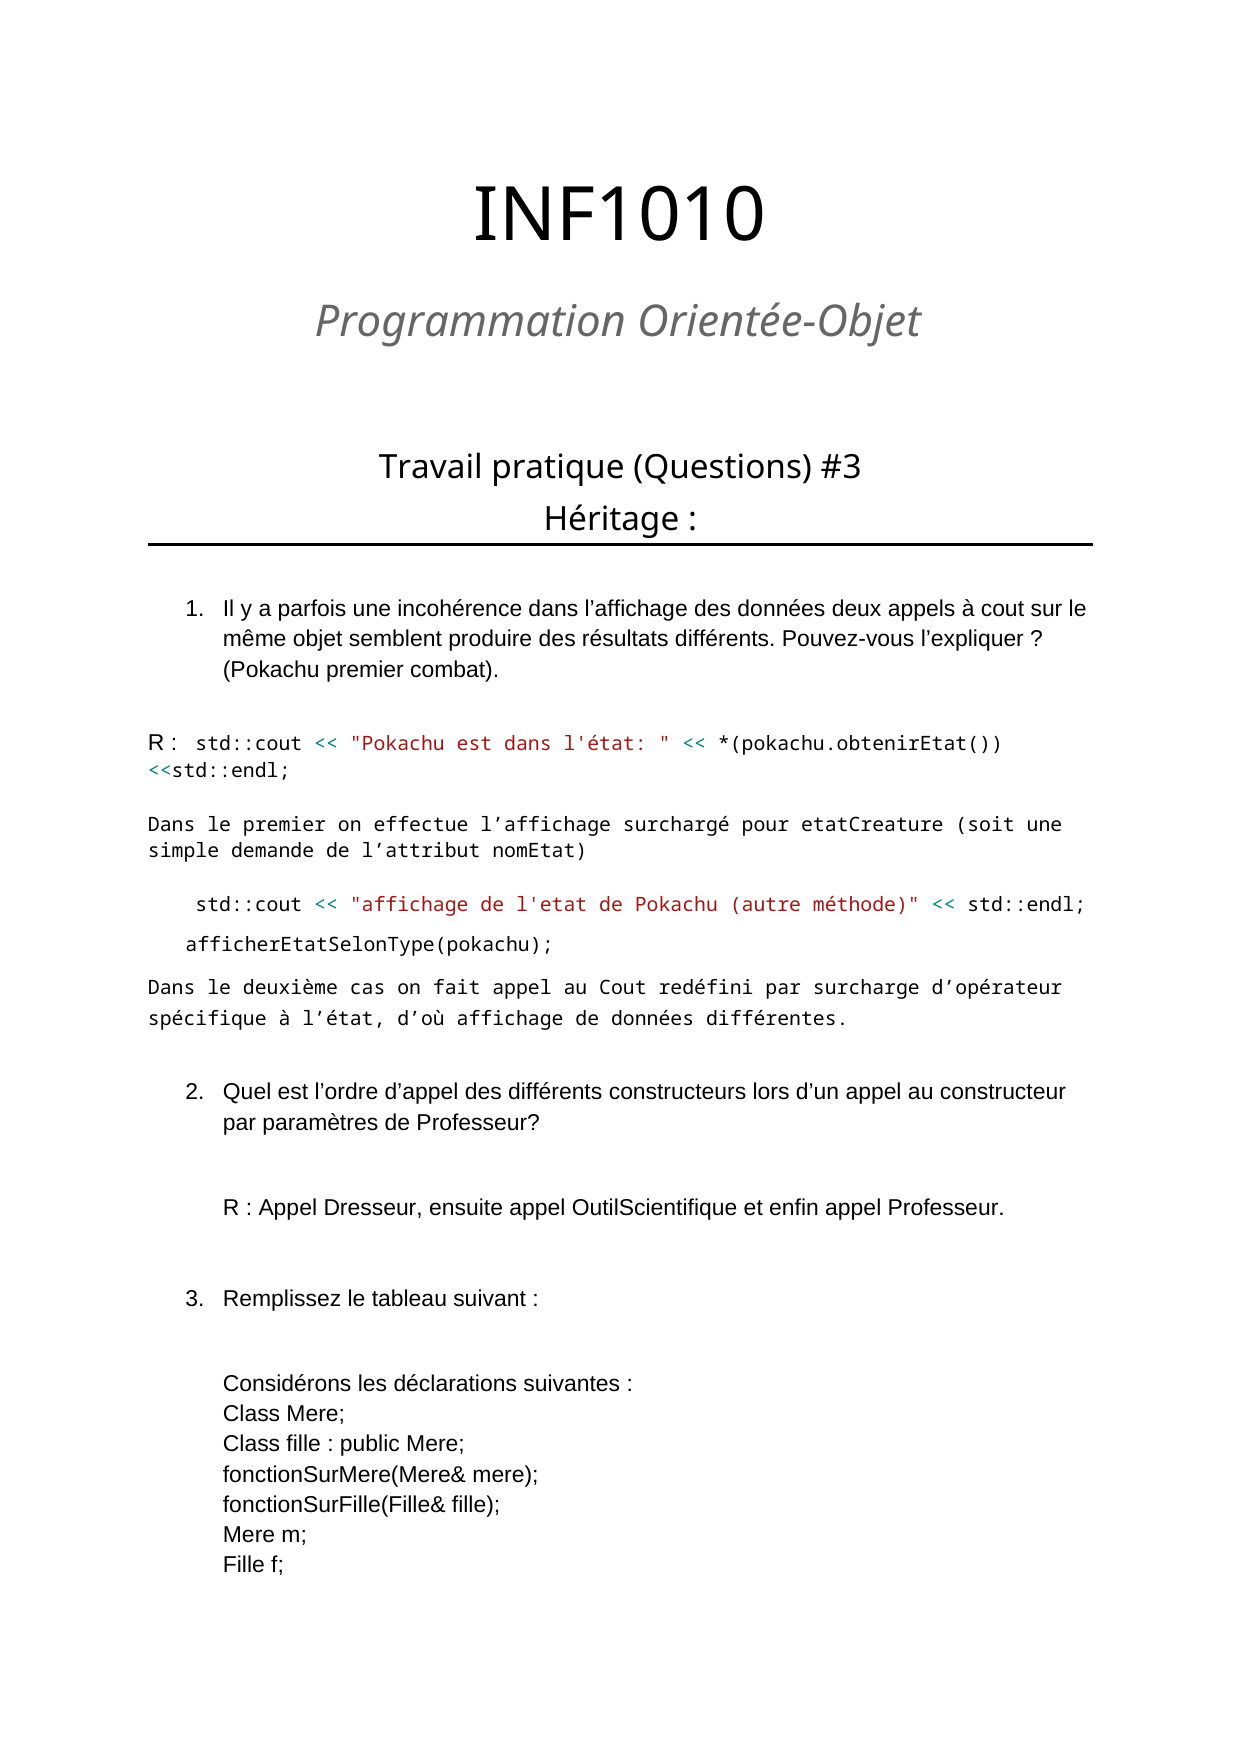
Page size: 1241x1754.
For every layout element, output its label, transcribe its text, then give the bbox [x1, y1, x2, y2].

text R : std::cout << "Pokachu est dans l'état: " << *(pokachu.obtenirEtat()) <<std::endl; [148, 728, 1093, 783]
text afficherEtatSelonType(pokachu); [148, 930, 1093, 957]
text Dans le premier on effectue l’affichage surchargé pour etatCreature (soit une simple demande de l’attribut nomEtat) [148, 810, 1093, 864]
text Programmation Orientée-Objet [148, 290, 1093, 350]
list Remplissez le tableau suivant : [185, 1284, 1093, 1311]
list Il y a parfois une incohérence dans l’affichage des données deux appels à cout sur le même objet semblent produire des résultats différents. Pouvez-vous l’expliquer ? (Pokachu premier combat). [185, 595, 1093, 682]
list Class Mere; [223, 1400, 1093, 1426]
text INF1010 [148, 160, 1093, 262]
list Mere m; [223, 1521, 1093, 1547]
list Quel est l’ordre d’appel des différents constructeurs lors d’un appel au constructeur par paramètres de Professeur? [185, 1078, 1093, 1135]
text std::cout << "affichage de l'etat de Pokachu (autre méthode)" << std::endl; [148, 891, 1093, 918]
list Considérons les déclarations suivantes : [223, 1370, 1093, 1396]
text Dans le deuxième cas on fait appel au Cout redéfini par surcharge d’opérateur spécifique à l’état, d’où affichage de données différentes. [148, 974, 1093, 1032]
list Class fille : public Mere; [223, 1430, 1093, 1457]
list fonctionSurFille(Fille& fille); [223, 1491, 1093, 1517]
subtitle Travail pratique (Questions) #3 Héritage : [148, 443, 1093, 543]
list fonctionSurMere(Mere& mere); [223, 1461, 1093, 1487]
list Fille f; [223, 1551, 1093, 1577]
list R : Appel Dresseur, ensuite appel OutilScientifique et enfin appel Professeur. [223, 1194, 1093, 1220]
